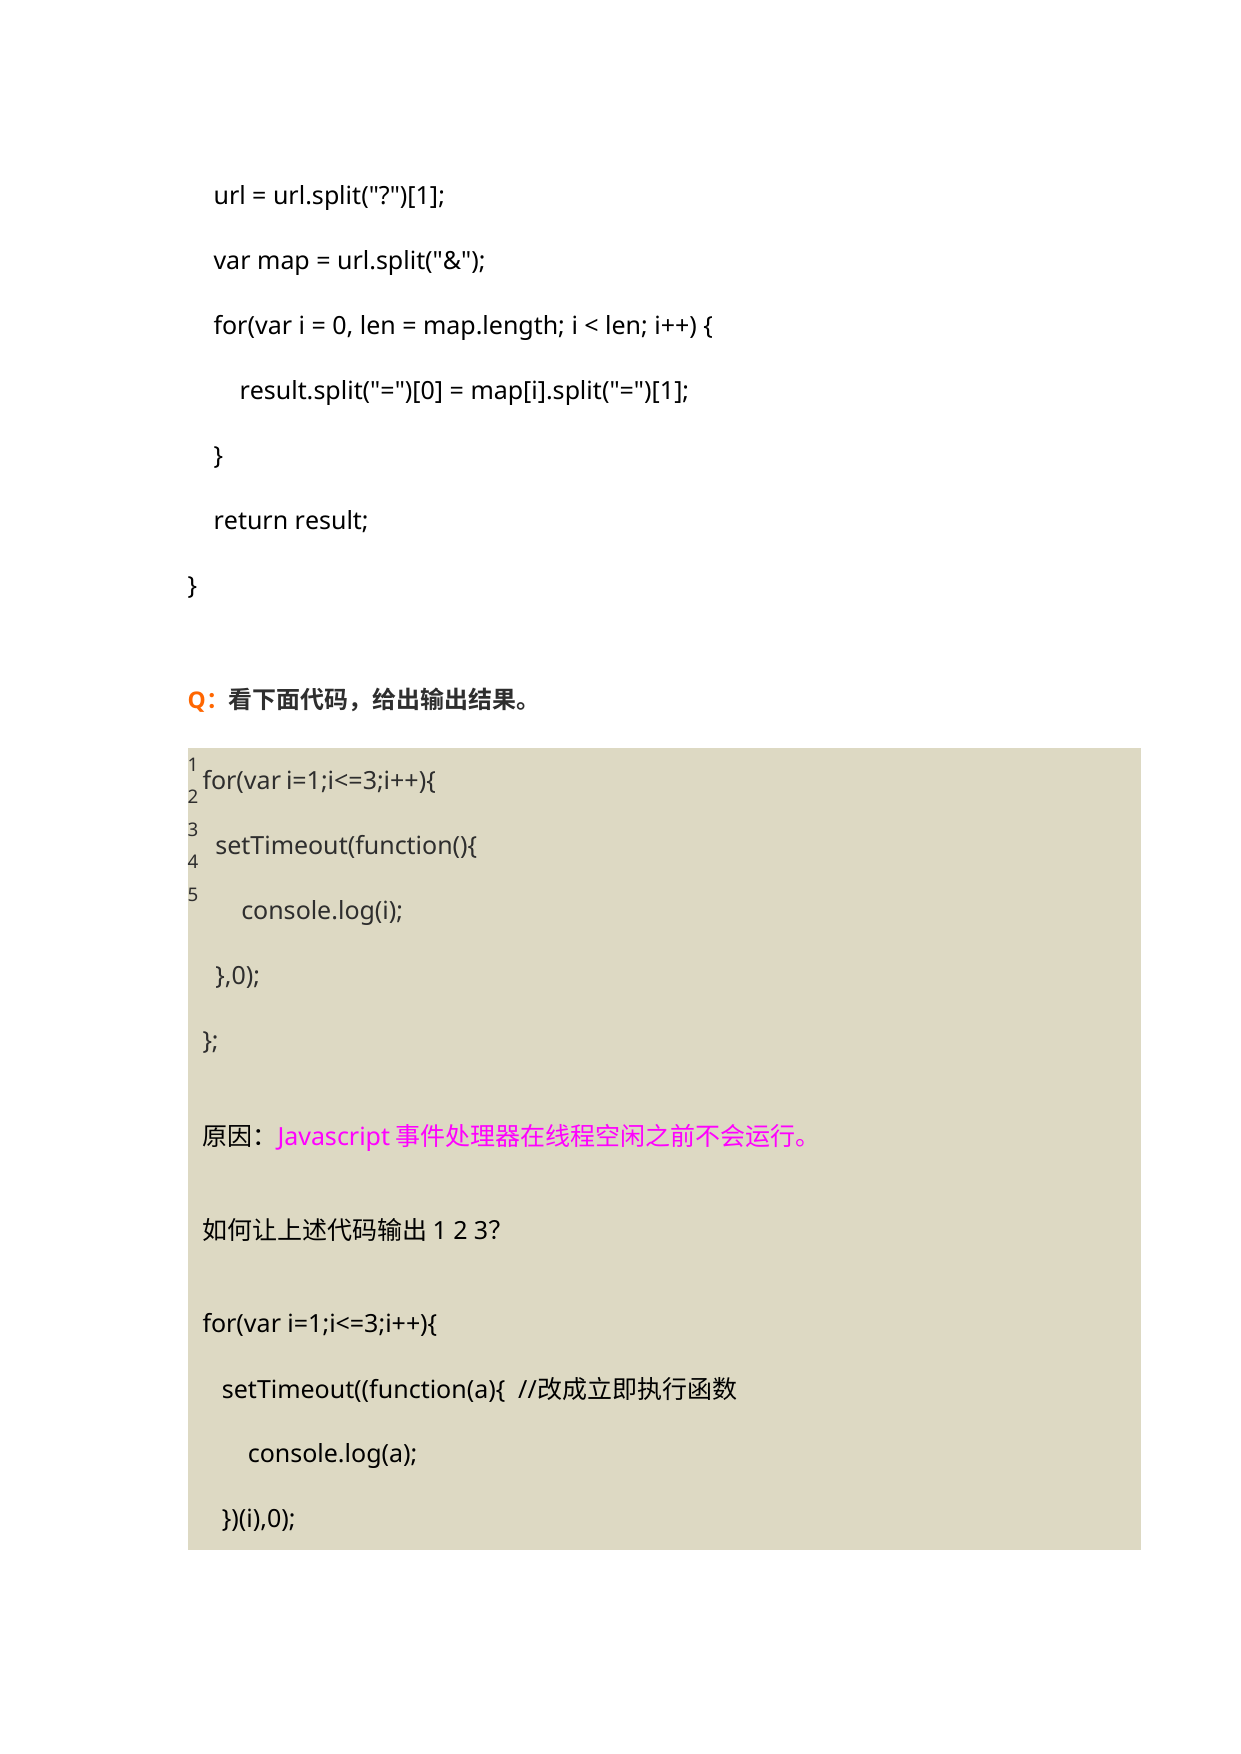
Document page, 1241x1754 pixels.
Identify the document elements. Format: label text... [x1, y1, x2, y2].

text result.split("=")[0] = map[i].split("=")[1]; [187, 357, 1053, 422]
text } [187, 552, 1053, 617]
text Q：看下面代码，给出输出结果。 [187, 665, 1053, 730]
text var map = url.split("&"); [187, 227, 1053, 292]
table_header 1 2 3 4 5 [188, 748, 202, 1550]
text return result; [187, 487, 1053, 552]
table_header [202, 748, 1141, 1550]
text } [187, 422, 1053, 487]
text for(var i = 0, len = map.length; i < len; i++) { [187, 292, 1053, 357]
text url = url.split("?")[1]; [187, 162, 1053, 227]
